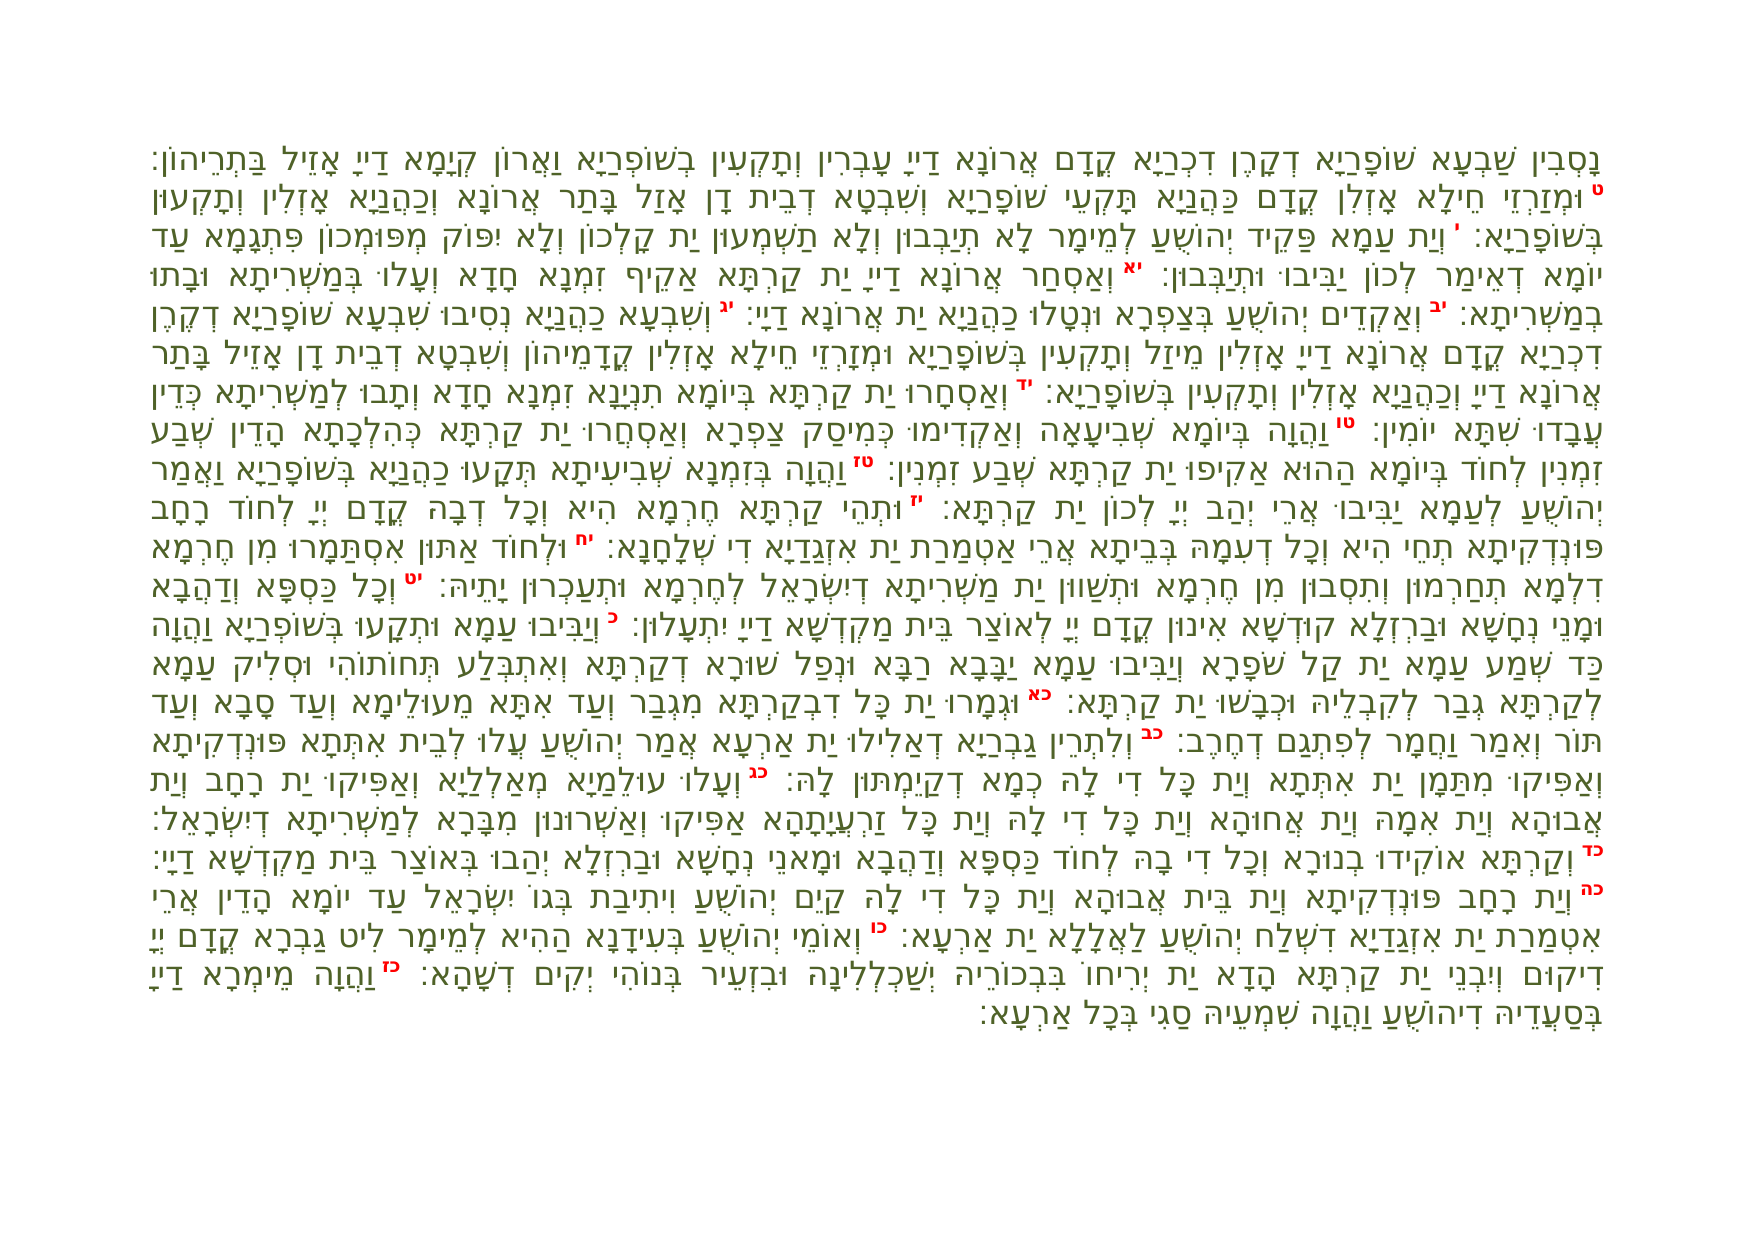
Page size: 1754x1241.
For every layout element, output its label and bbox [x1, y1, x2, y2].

text [150, 139, 1604, 1033]
